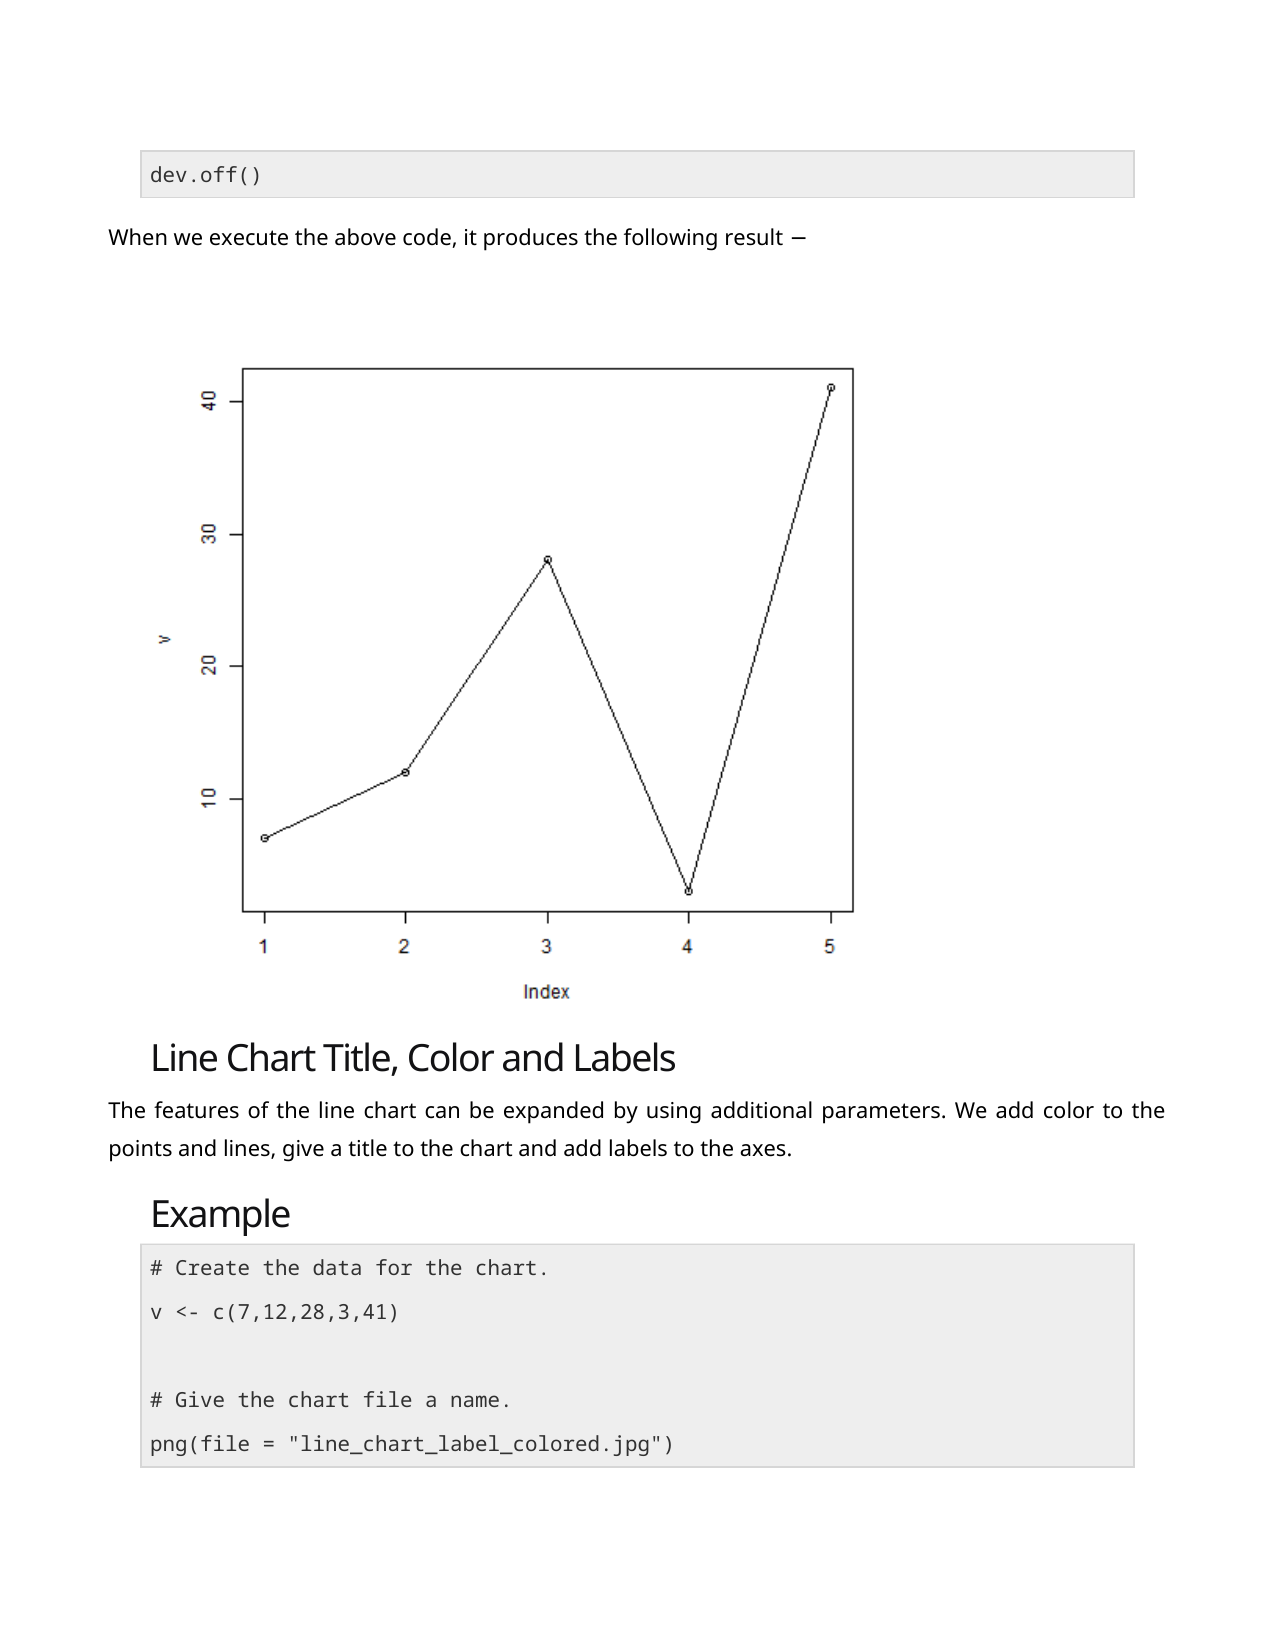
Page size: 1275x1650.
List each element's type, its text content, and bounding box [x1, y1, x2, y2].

text The features of the line chart can be expanded by using additional parameters. We add color to the points and lines, give a title to the chart and add labels to the axes. [108, 1087, 1167, 1162]
text v <- c(7,12,28,3,41) [142, 1287, 1133, 1326]
text dev.off() [142, 152, 1133, 197]
text Line Chart Title, Color and Labels [150, 1031, 1167, 1082]
text # Create the data for the chart. [142, 1245, 1133, 1282]
picture [150, 276, 901, 1027]
text png(file = "line_chart_label_colored.jpg") [142, 1420, 1133, 1466]
text When we execute the above code, it produces the following result − [108, 214, 1167, 251]
text Example [150, 1187, 1167, 1238]
text # Give the chart file a name. [142, 1376, 1133, 1414]
